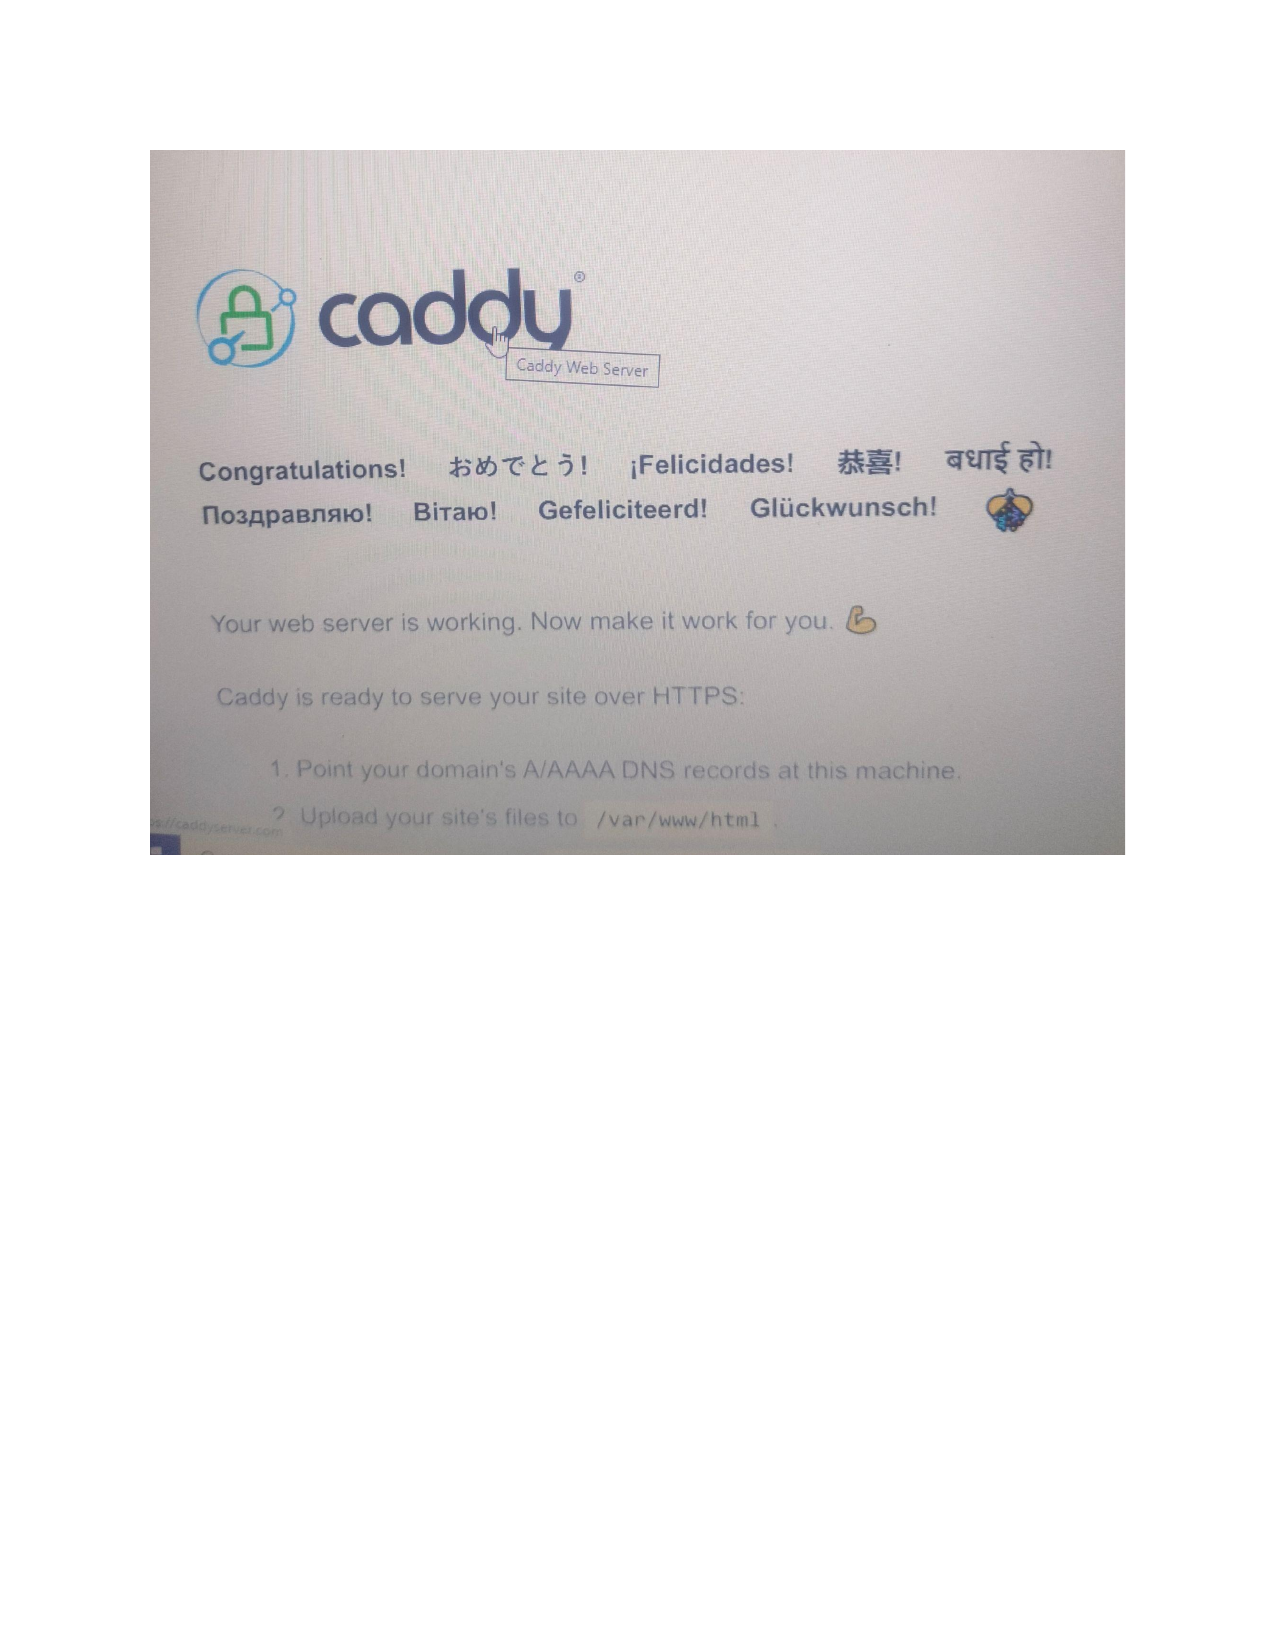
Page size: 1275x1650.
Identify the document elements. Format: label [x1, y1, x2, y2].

picture [150, 150, 1125, 855]
